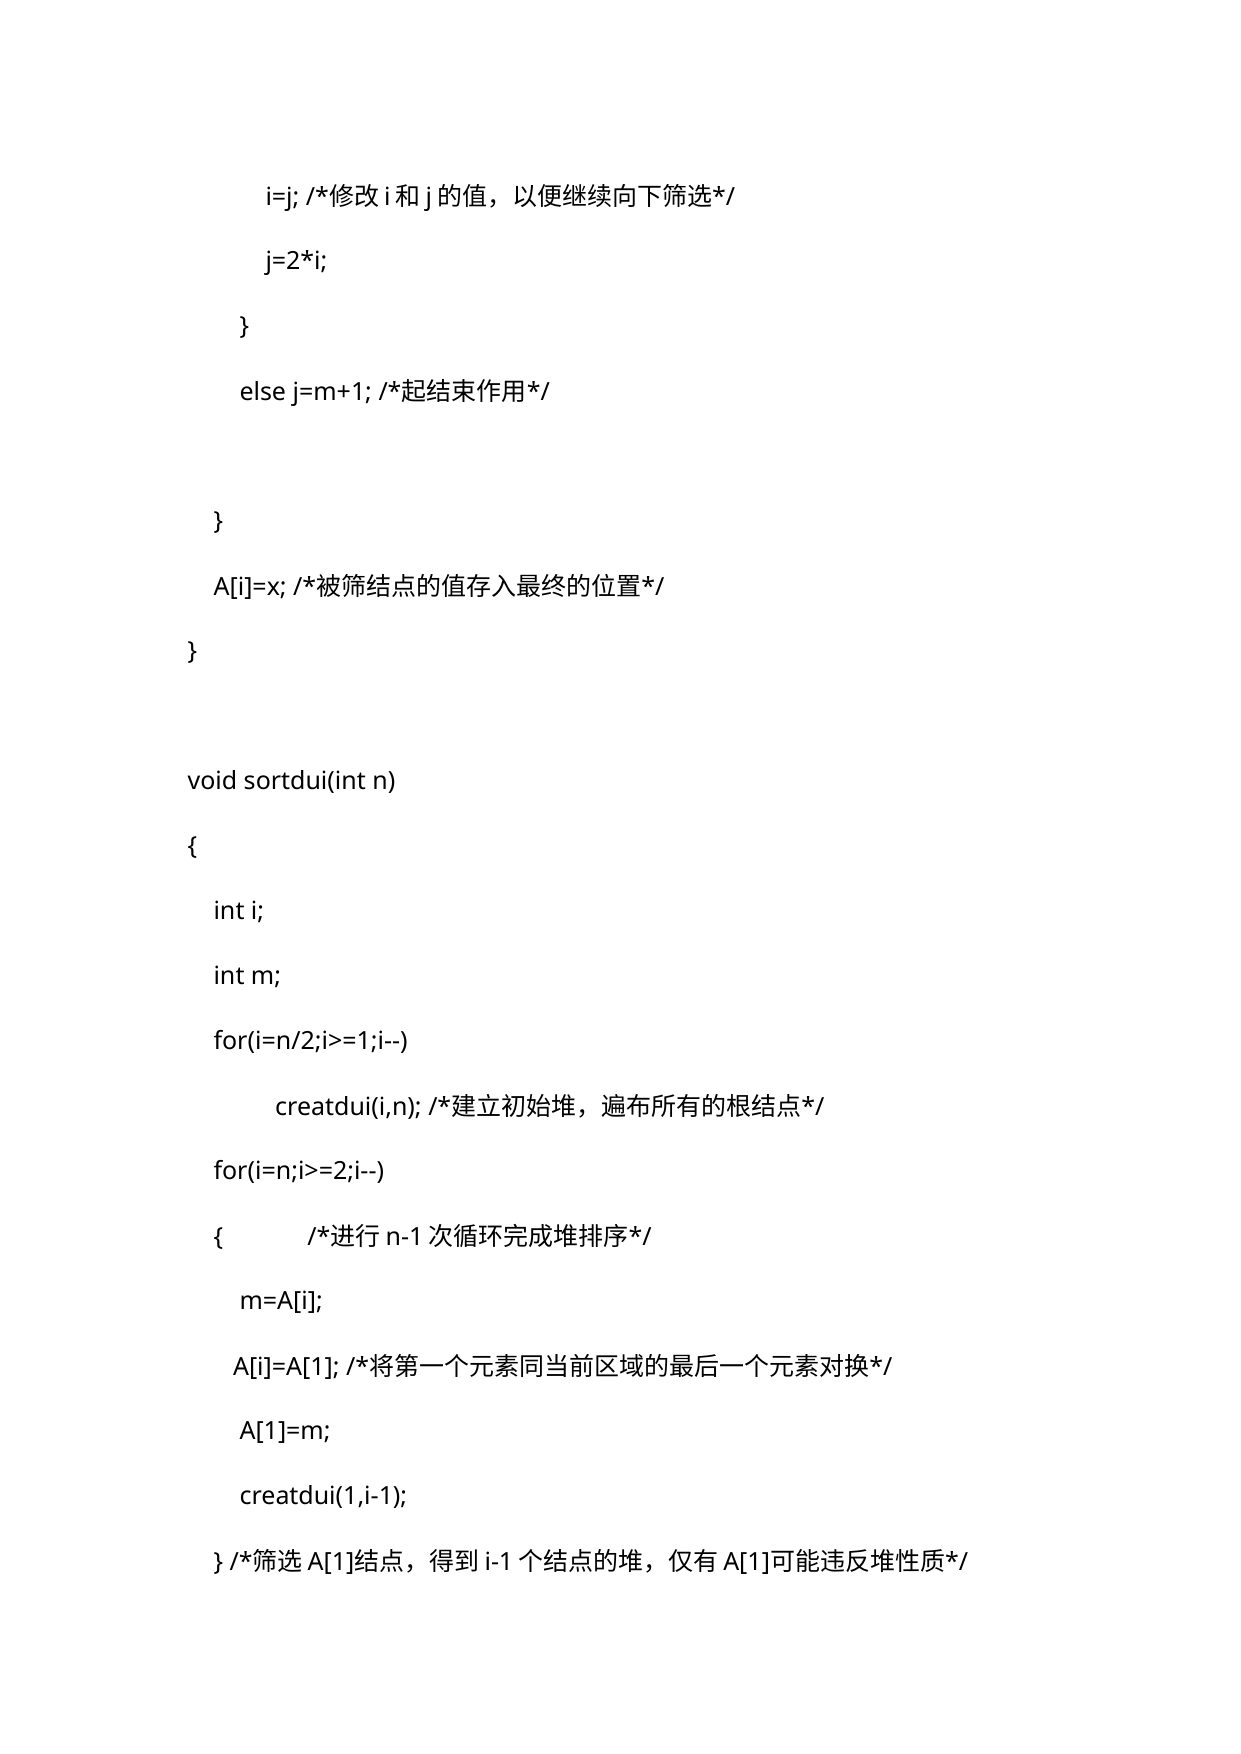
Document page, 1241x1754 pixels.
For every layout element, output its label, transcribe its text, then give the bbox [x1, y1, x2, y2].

text i=j; /*修改i和j的值，以便继续向下筛选*/ [187, 162, 1053, 227]
text for(i=n/2;i>=1;i--) [187, 1007, 1053, 1072]
text void sortdui(int n) [187, 747, 1053, 812]
text A[i]=x; /*被筛结点的值存入最终的位置*/ [187, 552, 1053, 617]
text { [187, 812, 1053, 877]
text creatdui(i,n); /*建立初始堆，遍布所有的根结点*/ [187, 1072, 1053, 1137]
text int m; [187, 942, 1053, 1007]
text { /*进行n-1次循环完成堆排序*/ [187, 1202, 1053, 1267]
text } [187, 292, 1053, 357]
text creatdui(1,i-1); [187, 1462, 1053, 1527]
text } [187, 617, 1053, 682]
text int i; [187, 877, 1053, 942]
text j=2*i; [187, 227, 1053, 292]
text } /*筛选A[1]结点，得到i-1个结点的堆，仅有A[1]可能违反堆性质*/ [187, 1527, 1053, 1592]
text A[1]=m; [187, 1397, 1053, 1462]
text } [187, 487, 1053, 552]
text m=A[i]; [187, 1267, 1053, 1332]
text A[i]=A[1]; /*将第一个元素同当前区域的最后一个元素对换*/ [187, 1332, 1053, 1397]
text for(i=n;i>=2;i--) [187, 1137, 1053, 1202]
text else j=m+1; /*起结束作用*/ [187, 357, 1053, 422]
